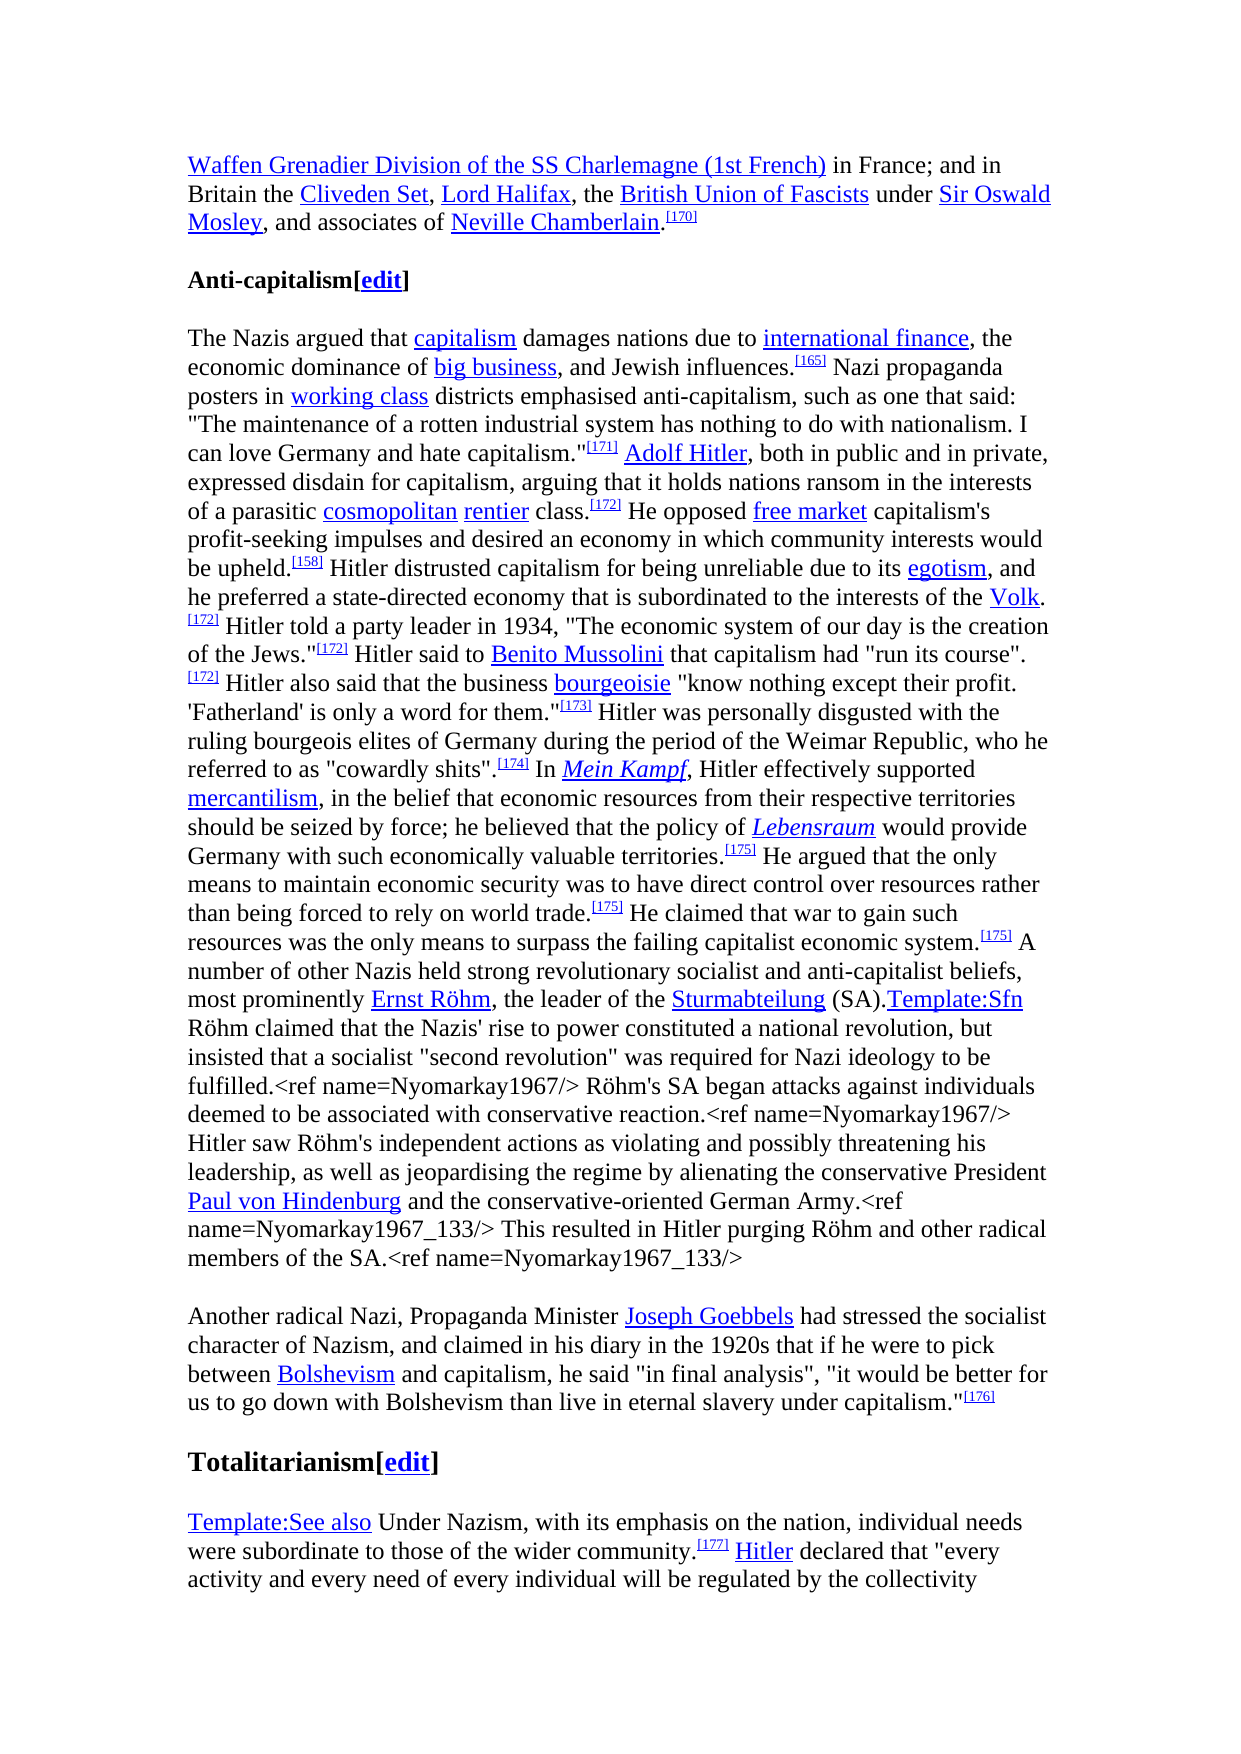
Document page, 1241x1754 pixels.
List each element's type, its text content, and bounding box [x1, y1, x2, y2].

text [187, 1507, 1053, 1593]
text The Nazis argued that capitalism damages nations due to international finance, the economic dominance of big business, and Jewish influences.[165] Nazi propaganda posters in working class districts emphasised anti-capitalism, such as one that said: "The maintenance of a rotten industrial system has nothing to do with nationalism. I can love Germany and hate capitalism."[171] Adolf Hitler, both in public and in private, expressed disdain for capitalism, arguing that it holds nations ransom in the interests of a parasitic cosmopolitan rentier class.[172] He opposed free market capitalism's profit-seeking impulses and desired an economy in which community interests would be upheld.[158] Hitler distrusted capitalism for being unreliable due to its egotism, and he preferred a state-directed economy that is subordinated to the interests of the Volk.[172] Hitler told a party leader in 1934, "The economic system of our day is the creation of the Jews."[172] Hitler said to Benito Mussolini that capitalism had "run its course".[172] Hitler also said that the business bourgeoisie "know nothing except their profit. 'Fatherland' is only a word for them."[173] Hitler was personally disgusted with the ruling bourgeois elites of Germany during the period of the Weimar Republic, who he referred to as "cowardly shits".[174] In Mein Kampf, Hitler effectively supported mercantilism, in the belief that economic resources from their respective territories should be seized by force; he believed that the policy of Lebensraum would provide Germany with such economically valuable territories.[175] He argued that the only means to maintain economic security was to have direct control over resources rather than being forced to rely on world trade.[175] He claimed that war to gain such resources was the only means to surpass the failing capitalist economic system.[175] A number of other Nazis held strong revolutionary socialist and anti-capitalist beliefs, most prominently Ernst Röhm, the leader of the Sturmabteilung (SA).Template:Sfn Röhm claimed that the Nazis' rise to power constituted a national revolution, but insisted that a socialist "second revolution" was required for Nazi ideology to be fulfilled.<ref name=Nyomarkay1967/> Röhm's SA began attacks against individuals deemed to be associated with conservative reaction.<ref name=Nyomarkay1967/> Hitler saw Röhm's independent actions as violating and possibly threatening his leadership, as well as jeopardising the regime by alienating the conservative President Paul von Hindenburg and the conservative-oriented German Army.<ref name=Nyomarkay1967_133/> This resulted in Hitler purging Röhm and other radical members of the SA.<ref name=Nyomarkay1967_133/> [187, 323, 1053, 1272]
subtitle Anti-capitalism[edit] [187, 265, 1053, 294]
text Another radical Nazi, Propaganda Minister Joseph Goebbels had stressed the socialist character of Nazism, and claimed in his diary in the 1920s that if he were to pick between Bolshevism and capitalism, he said "in final analysis", "it would be better for us to go down with Bolshevism than live in eternal slavery under capitalism."[176] [187, 1301, 1053, 1416]
subtitle Totalitarianism[edit] [187, 1445, 1053, 1478]
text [187, 150, 1053, 236]
